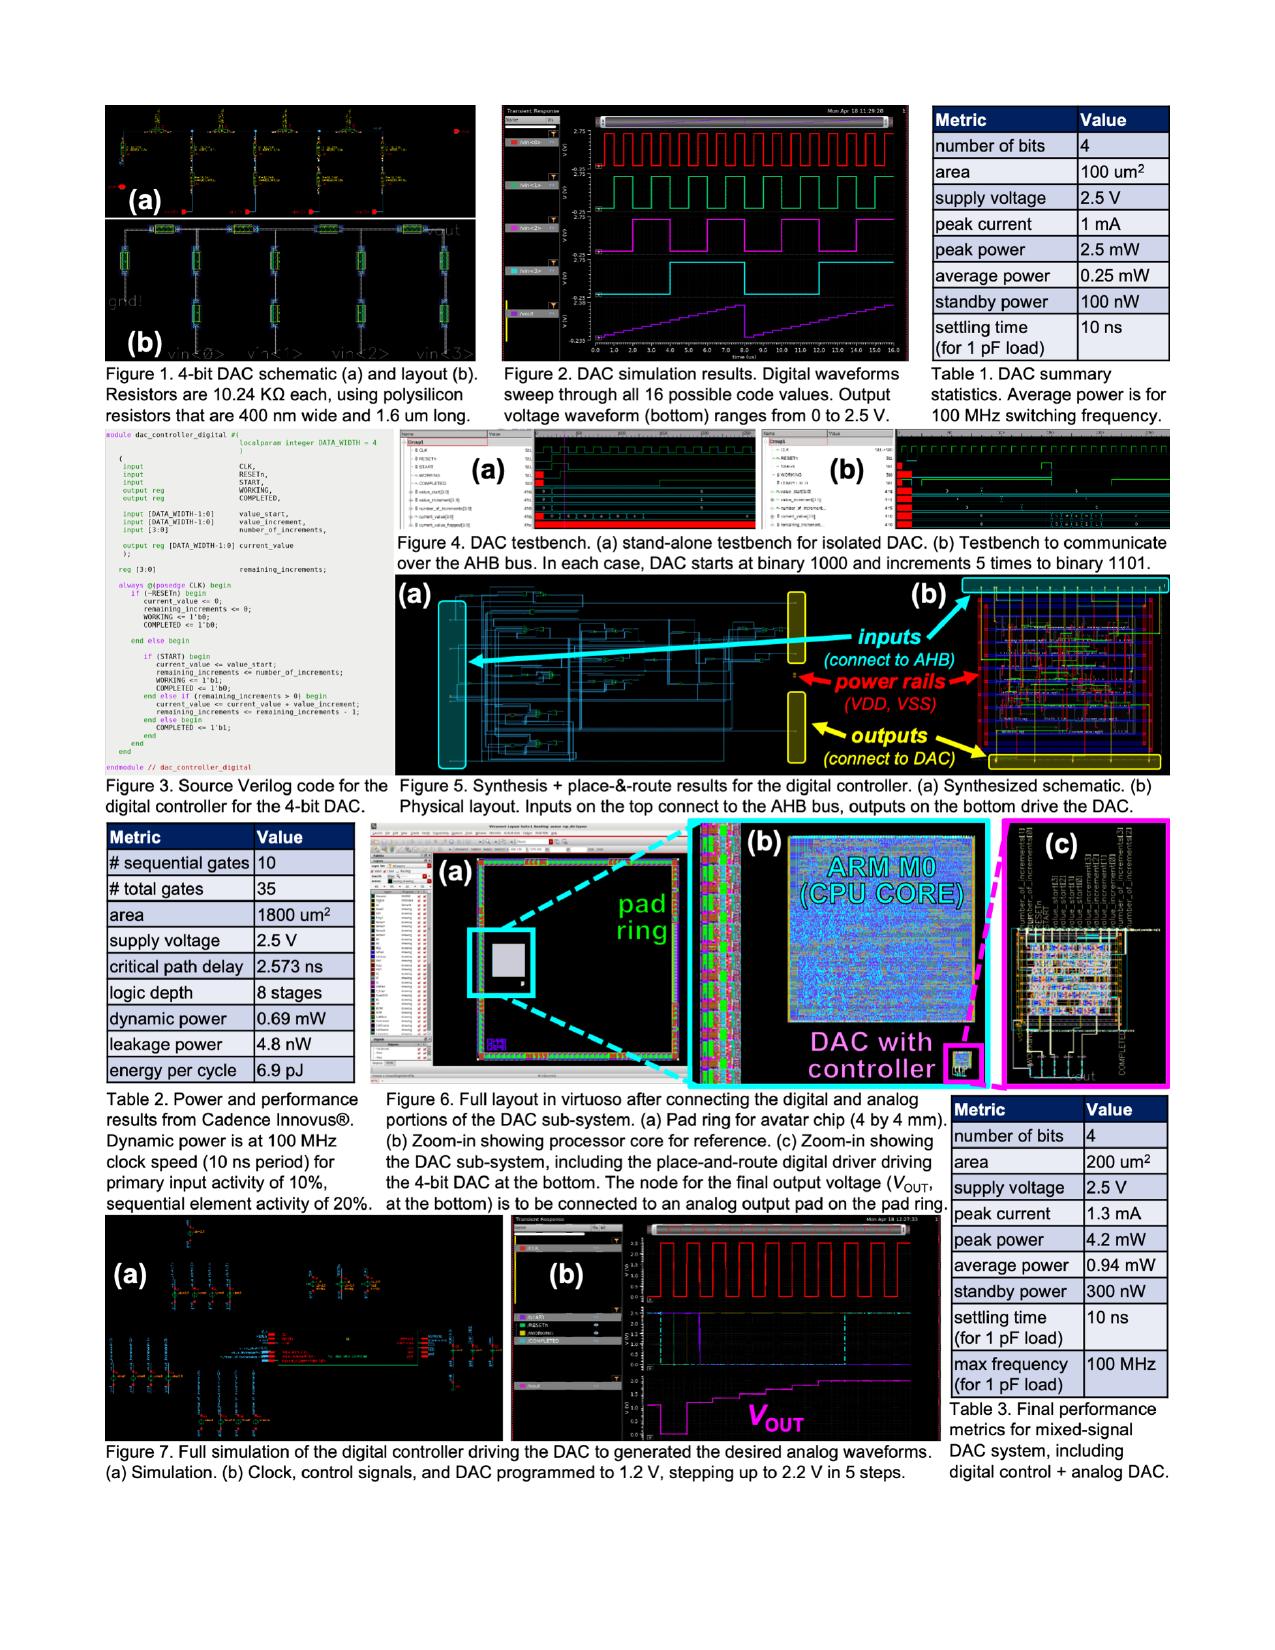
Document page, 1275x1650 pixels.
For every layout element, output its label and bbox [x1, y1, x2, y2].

picture [105, 105, 1170, 1484]
